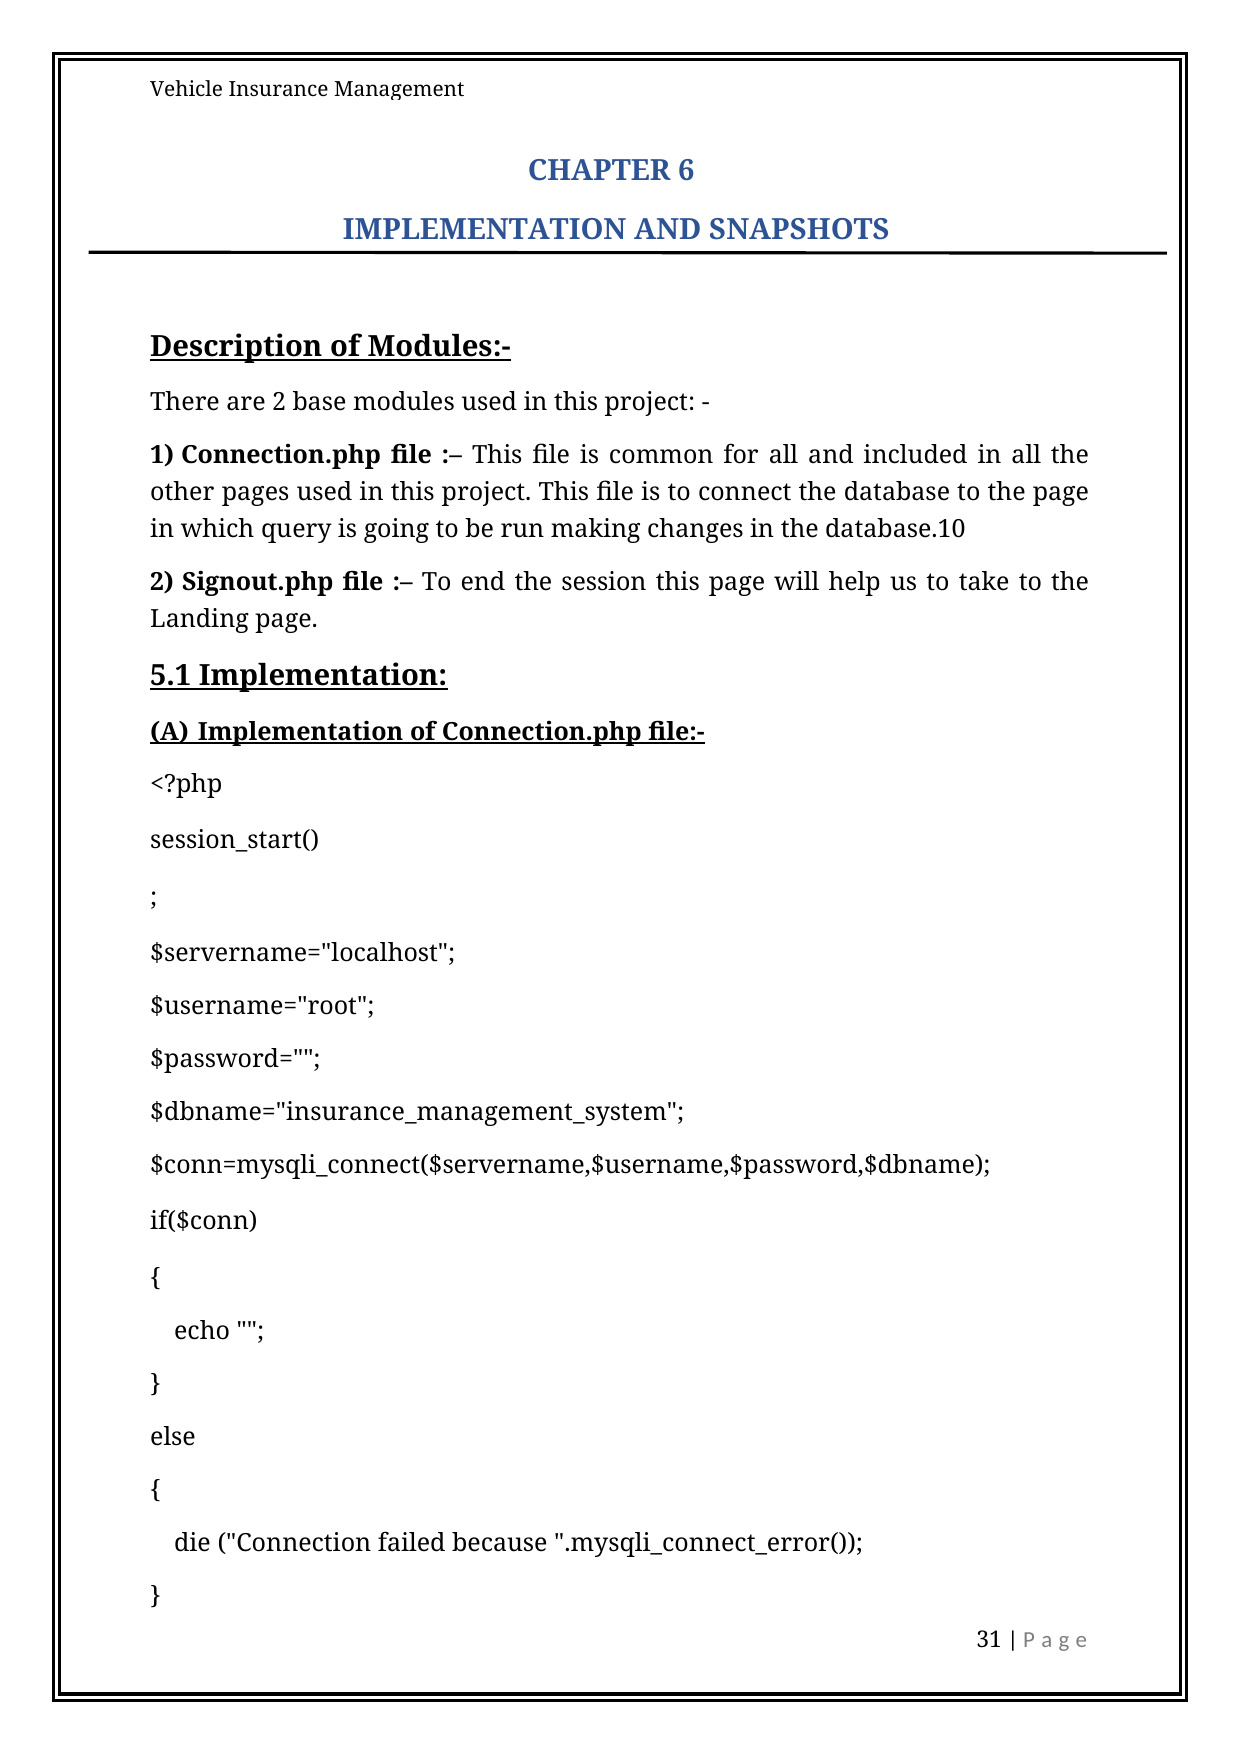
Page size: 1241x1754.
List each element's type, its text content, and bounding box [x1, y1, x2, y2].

text $conn=mysqli_connect($servername,$username,$password,$dbname); if($conn) [150, 1147, 1007, 1237]
text <?php session_start(); [150, 766, 325, 912]
list Signout.php file :– To end the session this page will help us to take to the Landing page. [150, 564, 1090, 635]
text $servername="localhost"; [150, 935, 1157, 969]
text $password=""; [150, 1041, 1157, 1075]
text Description of Modules:- [150, 325, 1157, 365]
text } [150, 1365, 1157, 1399]
subtitle Implementation of Connection.php file:- [150, 713, 1157, 747]
text There are 2 base modules used in this project: - [150, 384, 1157, 418]
text { [150, 1471, 1157, 1506]
text die ("Connection failed because ".mysqli_connect_error()); [174, 1524, 1157, 1558]
text } [150, 1577, 1157, 1611]
text $username="root"; [150, 988, 1157, 1022]
subtitle CHAPTER 6 IMPLEMENTATION AND SNAPSHOTS [343, 149, 926, 248]
text else [150, 1418, 1157, 1452]
list Connection.php file :– This file is common for all and included in all the other pages used in this project. This file is to connect the database to the page in which query is going to be run making changes in the database.10 [150, 437, 1090, 545]
subtitle Implementation: [150, 654, 1157, 694]
text echo ""; [174, 1312, 1157, 1347]
text { [150, 1259, 1157, 1293]
text $dbname="insurance_management_system"; [150, 1094, 1157, 1128]
